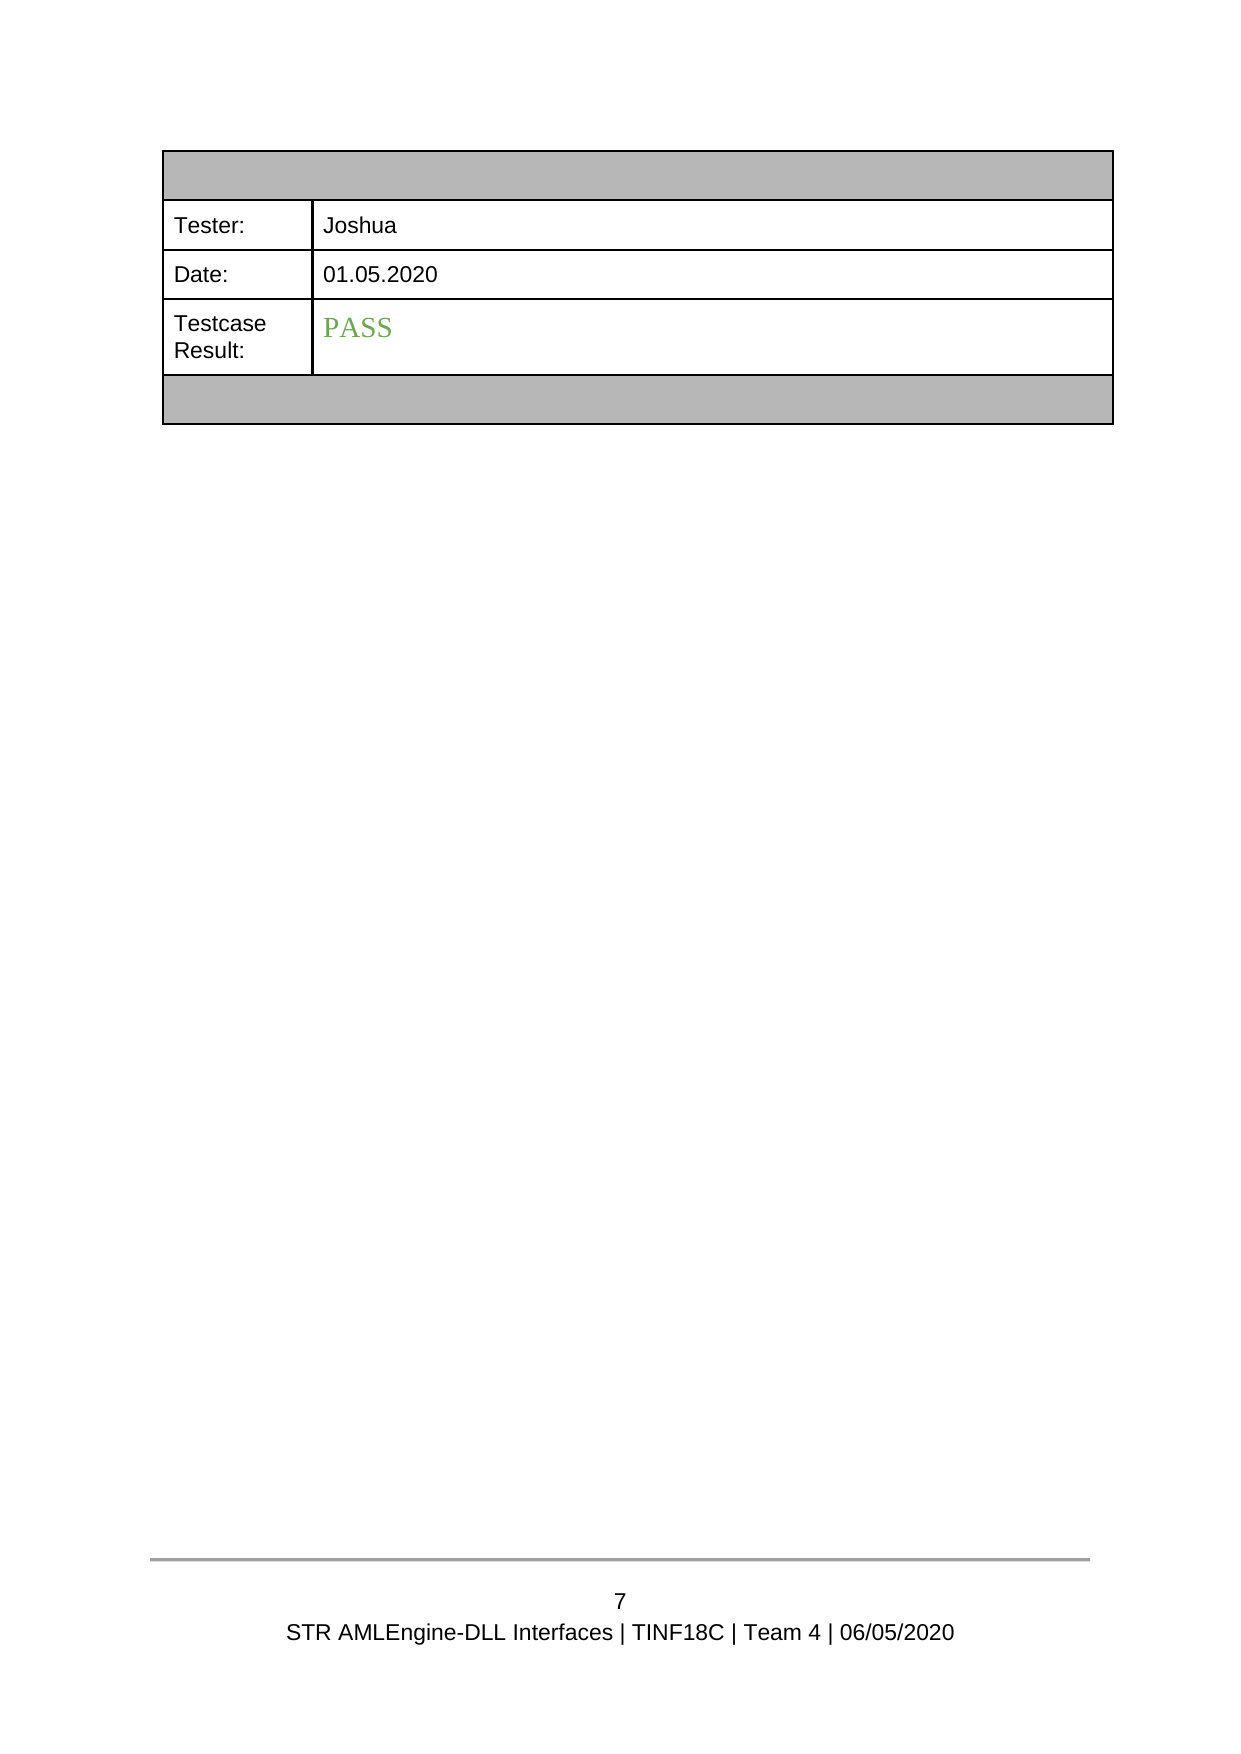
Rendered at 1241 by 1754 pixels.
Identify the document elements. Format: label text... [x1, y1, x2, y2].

table_cell 01.05.2020 [314, 251, 1112, 298]
table_cell Tester: [164, 201, 311, 248]
table_cell [164, 376, 1112, 423]
table_cell Date: [164, 251, 311, 298]
table_cell [164, 152, 1112, 199]
table_cell Joshua [314, 201, 1112, 248]
table_cell PASS [314, 300, 1112, 373]
table_cell Testcase Result: [164, 300, 311, 373]
